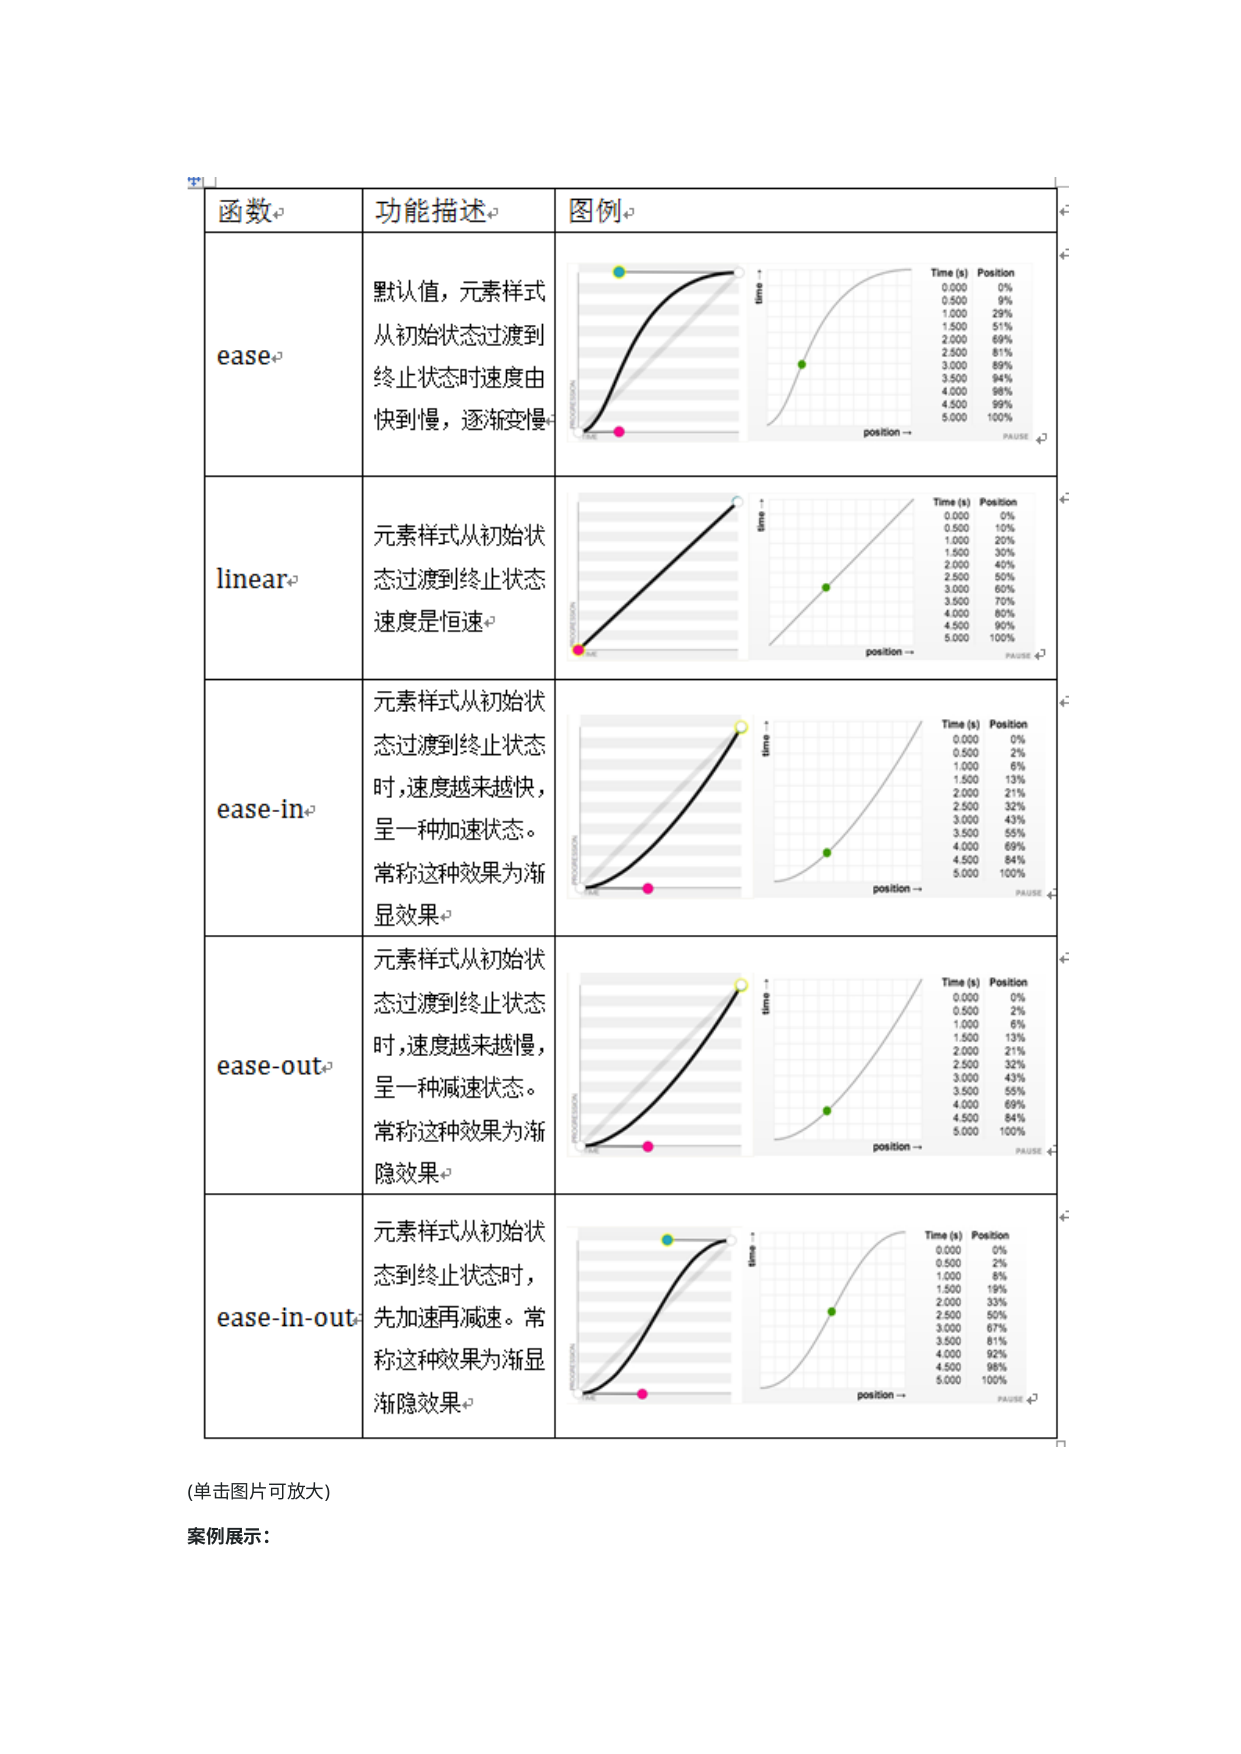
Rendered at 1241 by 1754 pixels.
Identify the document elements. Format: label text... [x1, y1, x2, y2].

text 案例展示： [187, 1519, 1053, 1552]
text (单击图片可放大) [187, 1474, 1053, 1507]
picture [187, 177, 1069, 1447]
